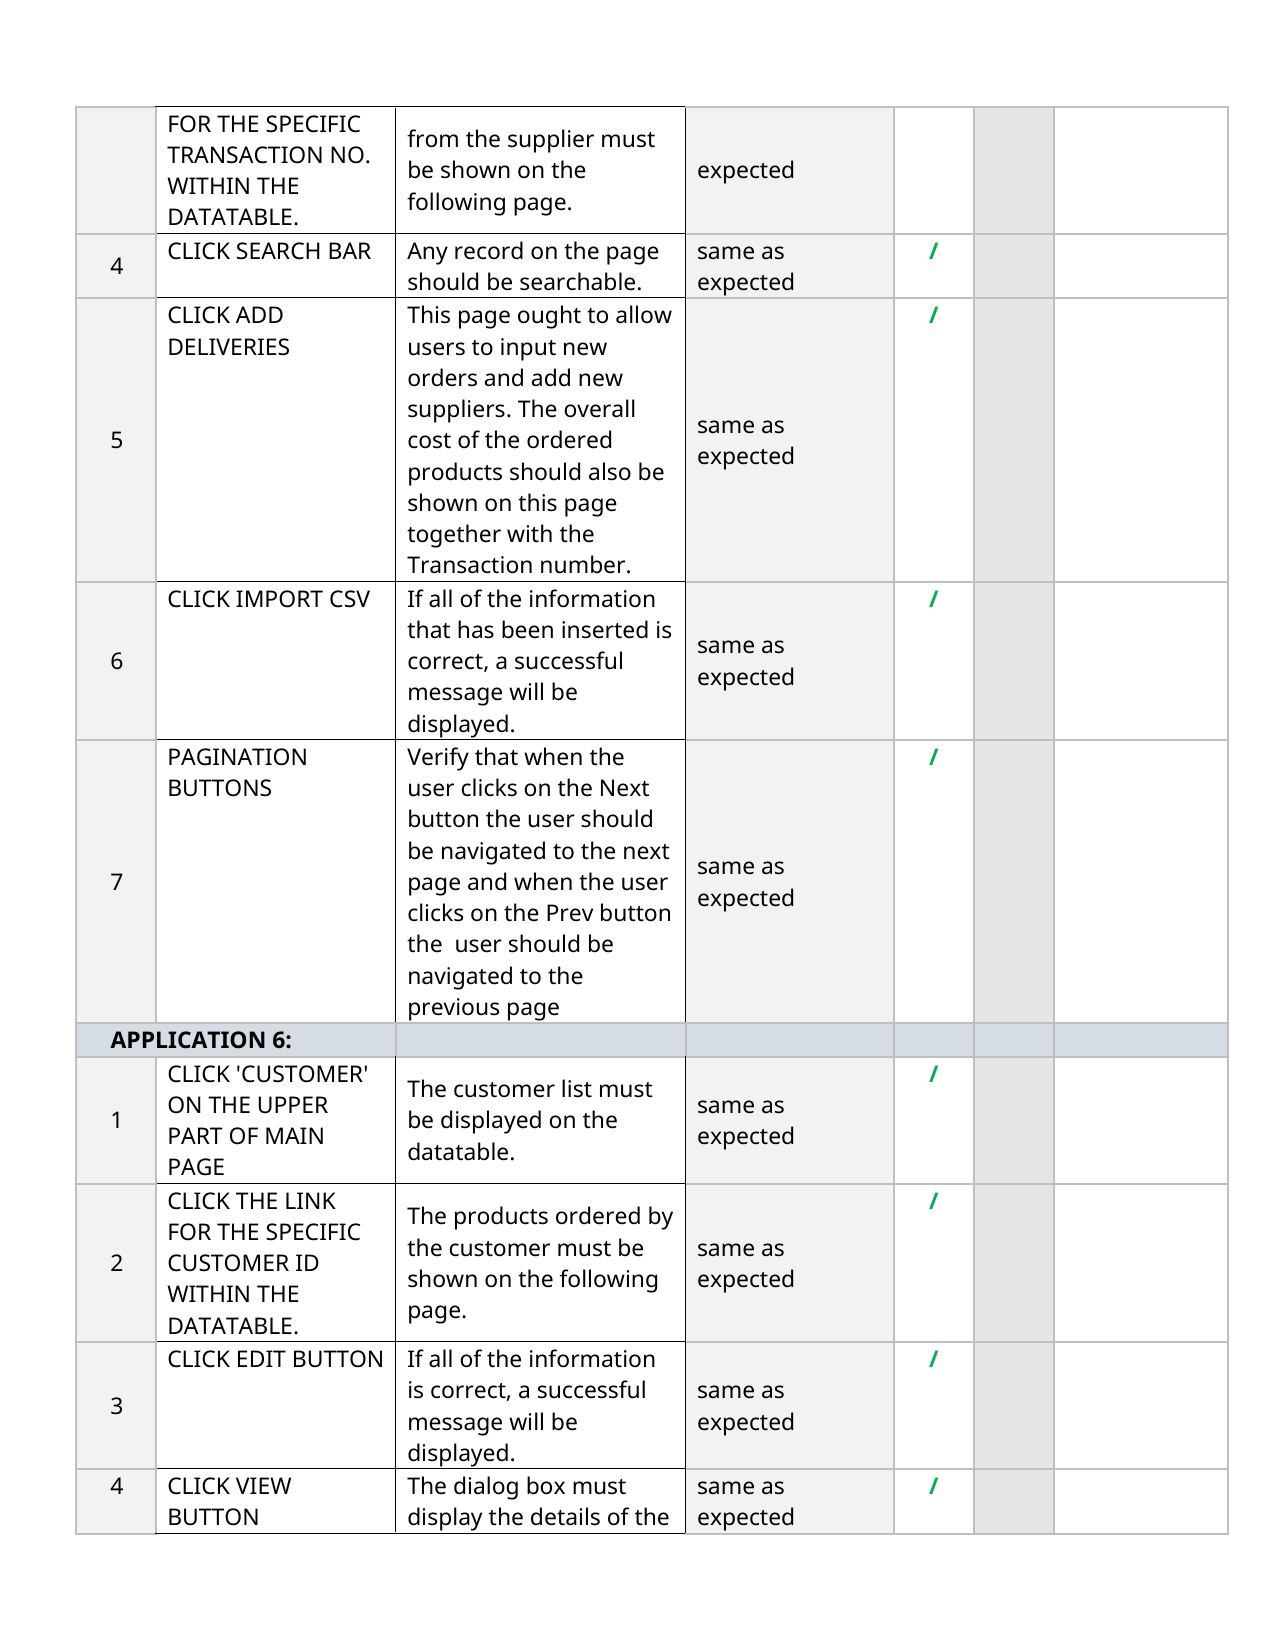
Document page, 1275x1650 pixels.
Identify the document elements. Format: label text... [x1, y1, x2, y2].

table_cell [1055, 1470, 1227, 1533]
table_cell This page ought to allow users to input new orders and add new suppliers. The overall cost of the ordered products should also be shown on this page together with the Transaction number. [396, 298, 685, 581]
table_cell [1055, 1343, 1227, 1468]
table_cell [975, 235, 1053, 297]
table_cell same as expected [686, 299, 893, 581]
table_cell [687, 1024, 893, 1056]
table_cell [975, 1024, 1053, 1056]
table_cell 4 [77, 235, 155, 297]
table_cell [1055, 299, 1227, 581]
table_cell 3 [77, 1343, 155, 1468]
table_cell / [895, 1470, 973, 1533]
table_cell 4 [77, 1470, 155, 1533]
table_cell same as expected [686, 741, 893, 1022]
table_cell / [895, 741, 973, 1022]
table_cell [975, 1470, 1053, 1533]
table_cell 5 [77, 299, 155, 581]
table_cell same as expected [686, 108, 893, 233]
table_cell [396, 107, 685, 233]
table_cell [1055, 1024, 1227, 1056]
table_cell [1055, 235, 1227, 297]
table_cell [1055, 583, 1227, 739]
table_cell 7 [77, 741, 155, 1022]
table_cell same as expected [686, 1343, 893, 1468]
table_cell [397, 1024, 685, 1056]
table_cell [975, 1185, 1053, 1341]
table_cell PAGINATION BUTTONS [157, 740, 395, 1022]
table_cell CLICK SEARCH BAR [157, 234, 395, 297]
table_cell same as expected [686, 583, 893, 739]
table_cell If all of the information is correct, a successful message will be displayed. [396, 1342, 685, 1468]
table_cell [1055, 1058, 1227, 1183]
table_cell / [895, 1058, 973, 1183]
table_cell [975, 108, 1053, 233]
table_cell [1055, 108, 1227, 233]
table_cell [975, 1343, 1053, 1468]
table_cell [396, 1469, 685, 1533]
table_cell [1055, 1185, 1227, 1341]
table_cell APPLICATION 6: [77, 1024, 395, 1056]
table_cell 6 [77, 583, 155, 739]
table_cell [975, 299, 1053, 581]
table_cell Verify that when the user clicks on the Next button the user should be navigated to the next page and when the user clicks on the Prev button the user should be navigated to the previous page [396, 740, 685, 1022]
table_cell CLICK VIEW BUTTON [157, 1469, 396, 1533]
table_cell same as expected [686, 1058, 893, 1183]
table_cell If all of the information that has been inserted is correct, a successful message will be displayed. [396, 582, 685, 739]
table_cell / [895, 583, 973, 739]
table_cell CLICK 'CUSTOMER' ON THE UPPER PART OF MAIN PAGE [157, 1058, 395, 1183]
table_cell 3 [77, 108, 155, 233]
table_cell / [895, 235, 973, 297]
table_cell / [895, 1185, 973, 1341]
table_cell The customer list must be displayed on the datatable. [396, 1058, 685, 1183]
table_cell [975, 583, 1053, 739]
table_cell 1 [77, 1058, 155, 1183]
table_cell same as expected [686, 1185, 893, 1341]
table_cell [157, 107, 395, 233]
table_cell [975, 741, 1053, 1022]
table_cell [975, 1058, 1053, 1183]
table_cell Any record on the page should be searchable. [396, 234, 685, 297]
table_cell CLICK ADD DELIVERIES [157, 298, 395, 581]
table_cell 2 [77, 1185, 155, 1341]
table_cell CLICK IMPORT CSV [157, 582, 395, 739]
table_cell / [895, 108, 973, 233]
table_cell CLICK THE LINK FOR THE SPECIFIC CUSTOMER ID WITHIN THE DATATABLE. [157, 1184, 395, 1341]
table_cell / [895, 1343, 973, 1468]
table_cell same as expected [686, 235, 893, 297]
table_cell [1055, 741, 1227, 1022]
table_cell / [895, 299, 973, 581]
table_cell CLICK EDIT BUTTON [157, 1342, 395, 1468]
table_cell The products ordered by the customer must be shown on the following page. [396, 1184, 685, 1341]
table_cell [895, 1024, 973, 1056]
table_cell same as expected [686, 1470, 893, 1533]
